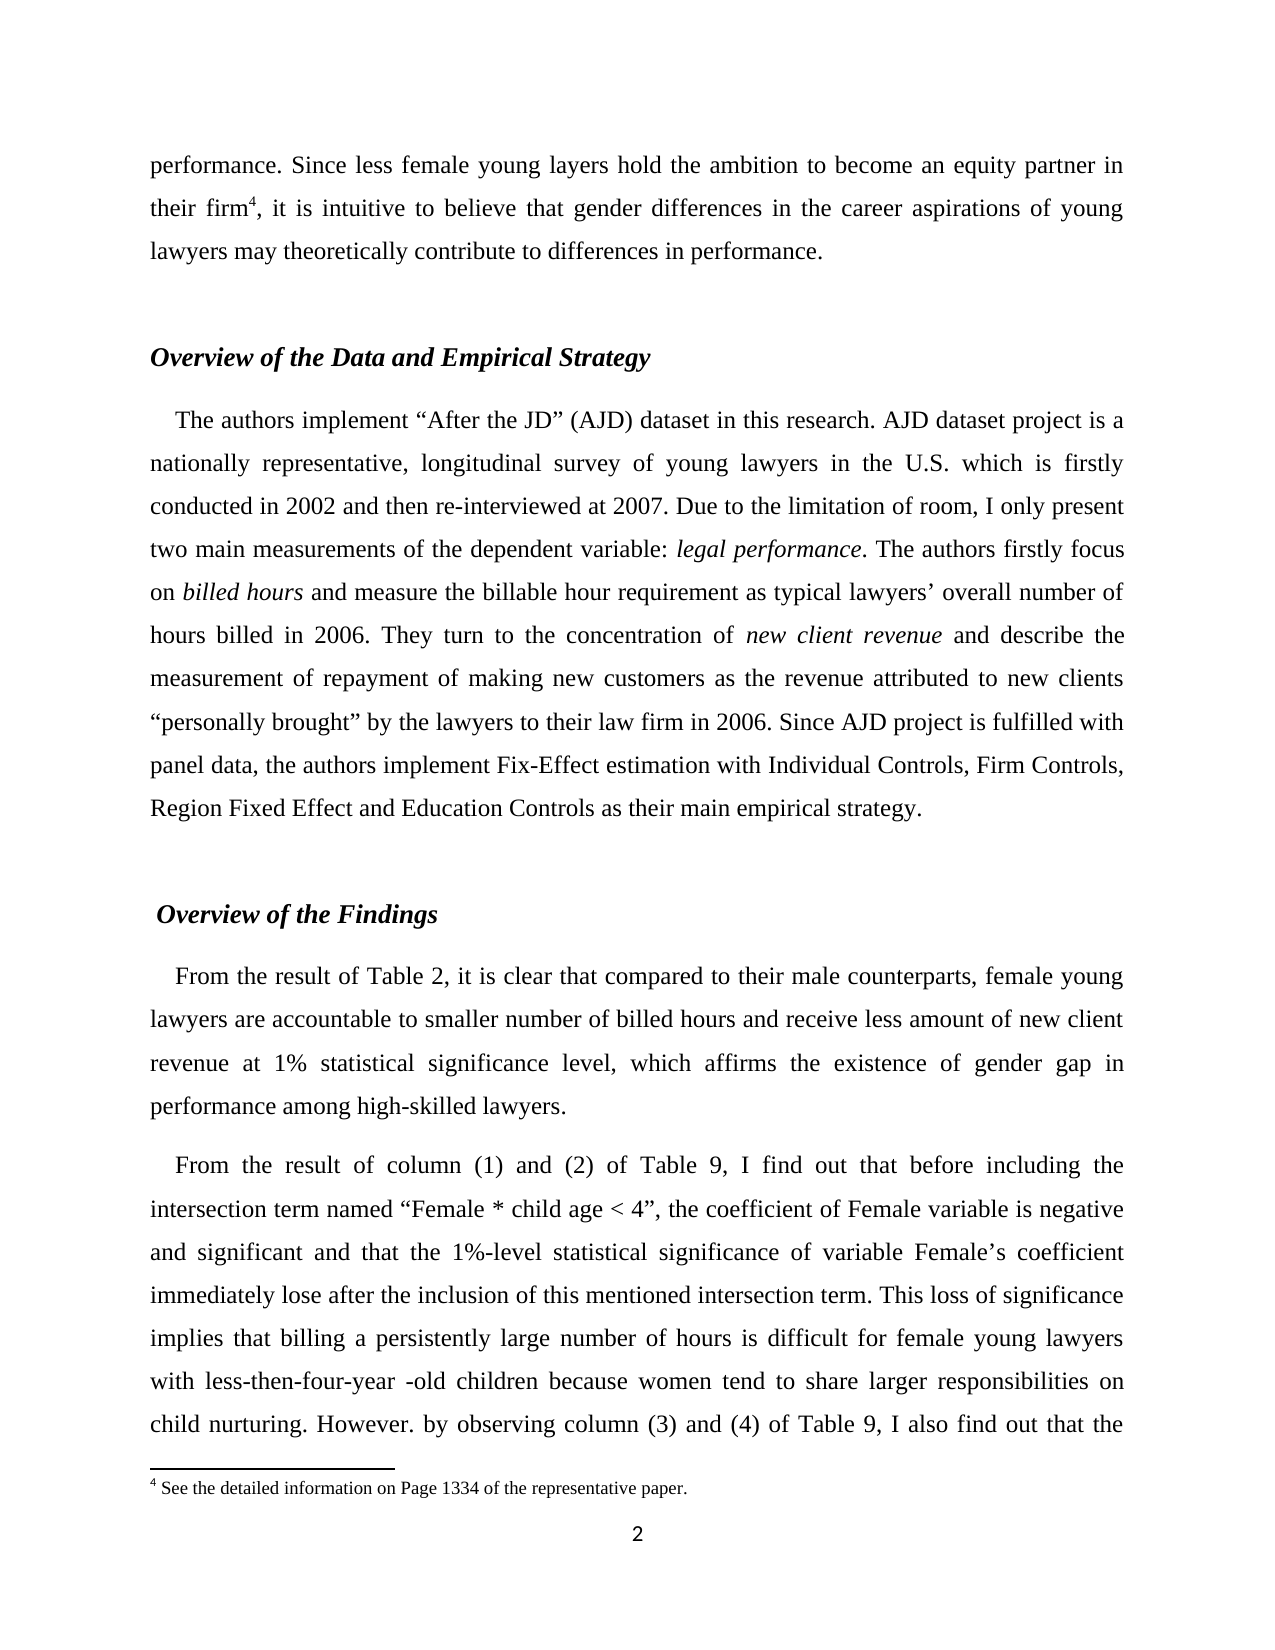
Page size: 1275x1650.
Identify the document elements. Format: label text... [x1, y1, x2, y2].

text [150, 1151, 1125, 1438]
text Overview of the Data and Empirical Strategy [150, 341, 1125, 373]
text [150, 150, 1125, 265]
text The authors implement “After the JD” (AJD) dataset in this research. AJD dataset project is a nationally representative, longitudinal survey of young lawyers in the U.S. which is firstly conducted in 2002 and then re-interviewed at 2007. Due to the limitation of room, I only present two main measurements of the dependent variable: legal performance. The authors firstly focus on billed hours and measure the billable hour requirement as typical lawyers’ overall number of hours billed in 2006. They turn to the concentration of new client revenue and describe the measurement of repayment of making new customers as the revenue attributed to new clients “personally brought” by the lawyers to their law firm in 2006. Since AJD project is fulfilled with panel data, the authors implement Fix-Effect estimation with Individual Controls, Firm Controls, Region Fixed Effect and Education Controls as their main empirical strategy. [150, 405, 1125, 822]
text From the result of Table 2, it is clear that compared to their male counterparts, female young lawyers are accountable to smaller number of billed hours and receive less amount of new client revenue at 1% statistical significance level, which affirms the existence of gender gap in performance among high-skilled lawyers. [150, 961, 1125, 1119]
text Overview of the Findings [150, 898, 1125, 929]
